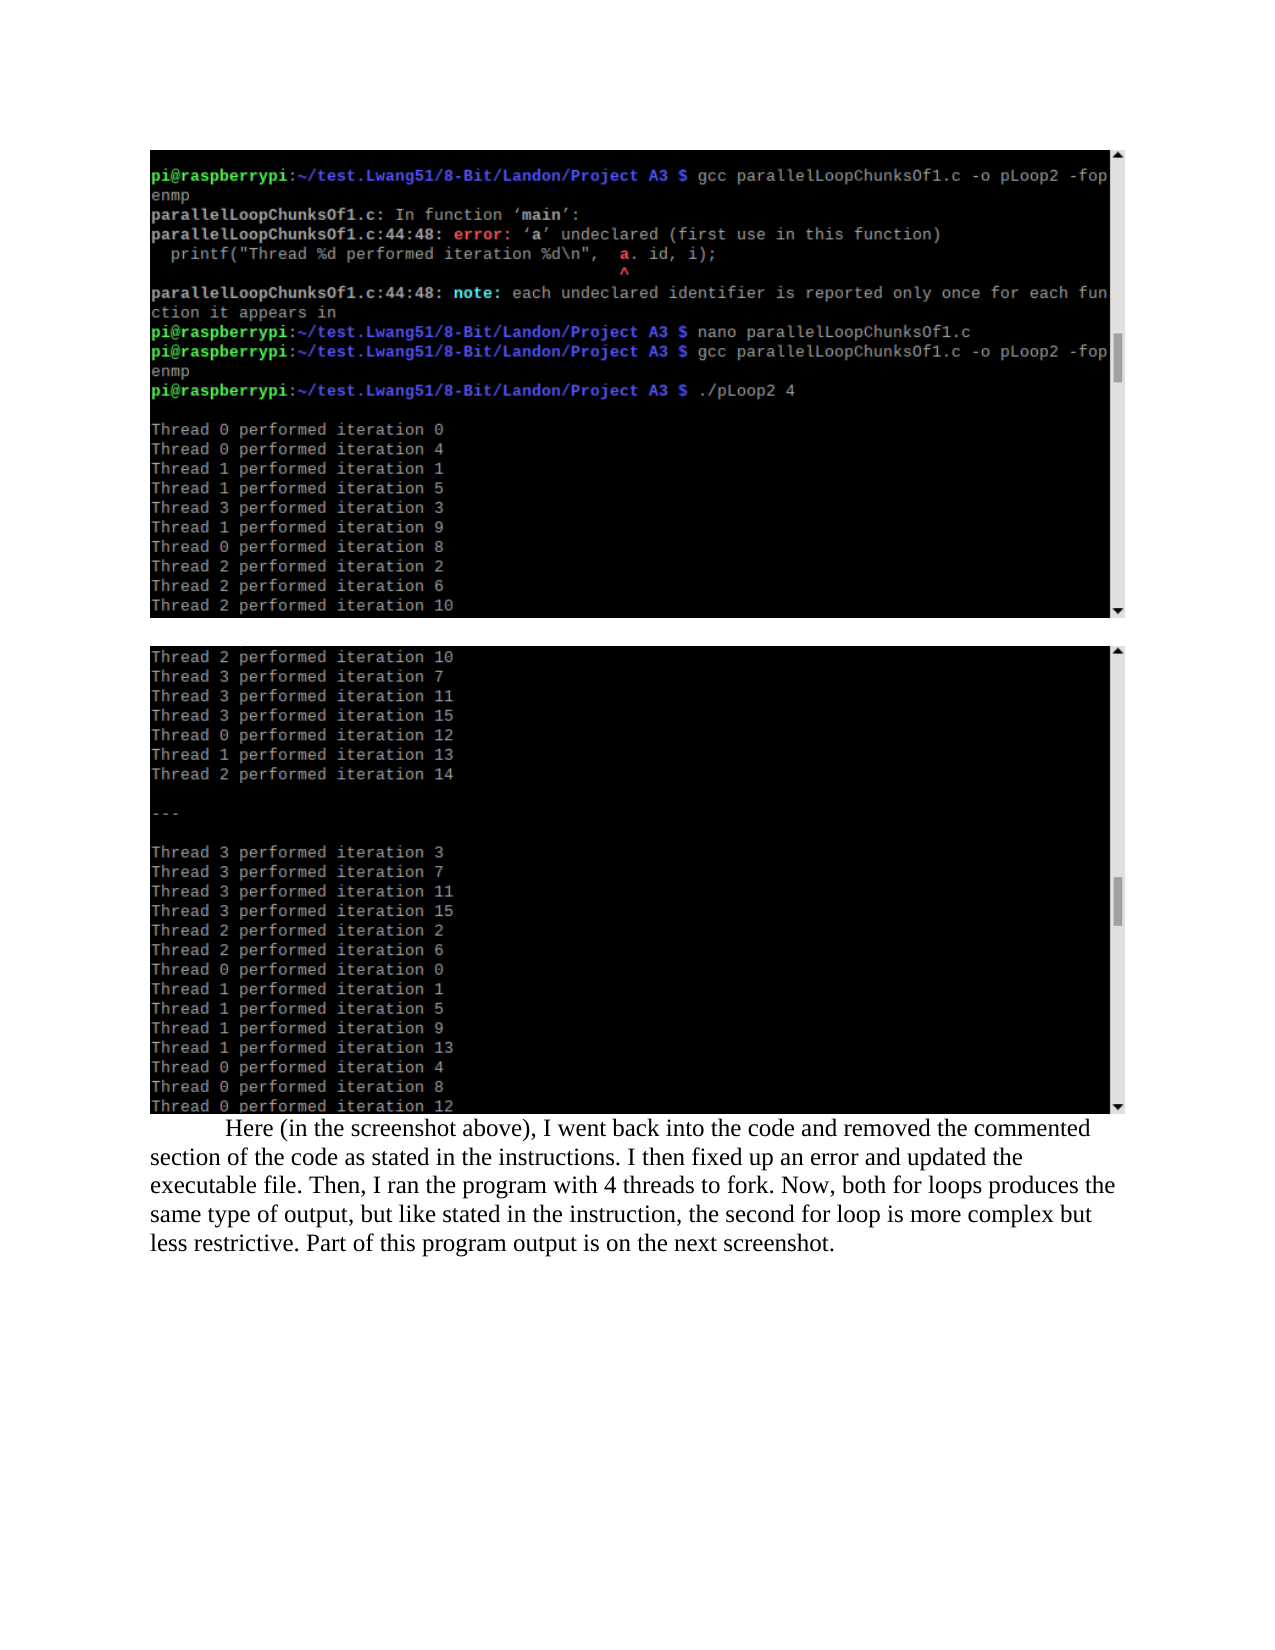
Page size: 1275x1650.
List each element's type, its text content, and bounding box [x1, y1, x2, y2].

text Here (in the screenshot above), I went back into the code and removed the commented section of the code as stated in the instructions. I then fixed up an error and updated the executable file. Then, I ran the program with 4 threads to fork. Now, both for loops produces the same type of output, but like stated in the instruction, the second for loop is more complex but less restrictive. Part of this program output is on the next screenshot. [150, 1114, 1125, 1257]
picture [150, 150, 1125, 618]
picture [150, 646, 1125, 1114]
